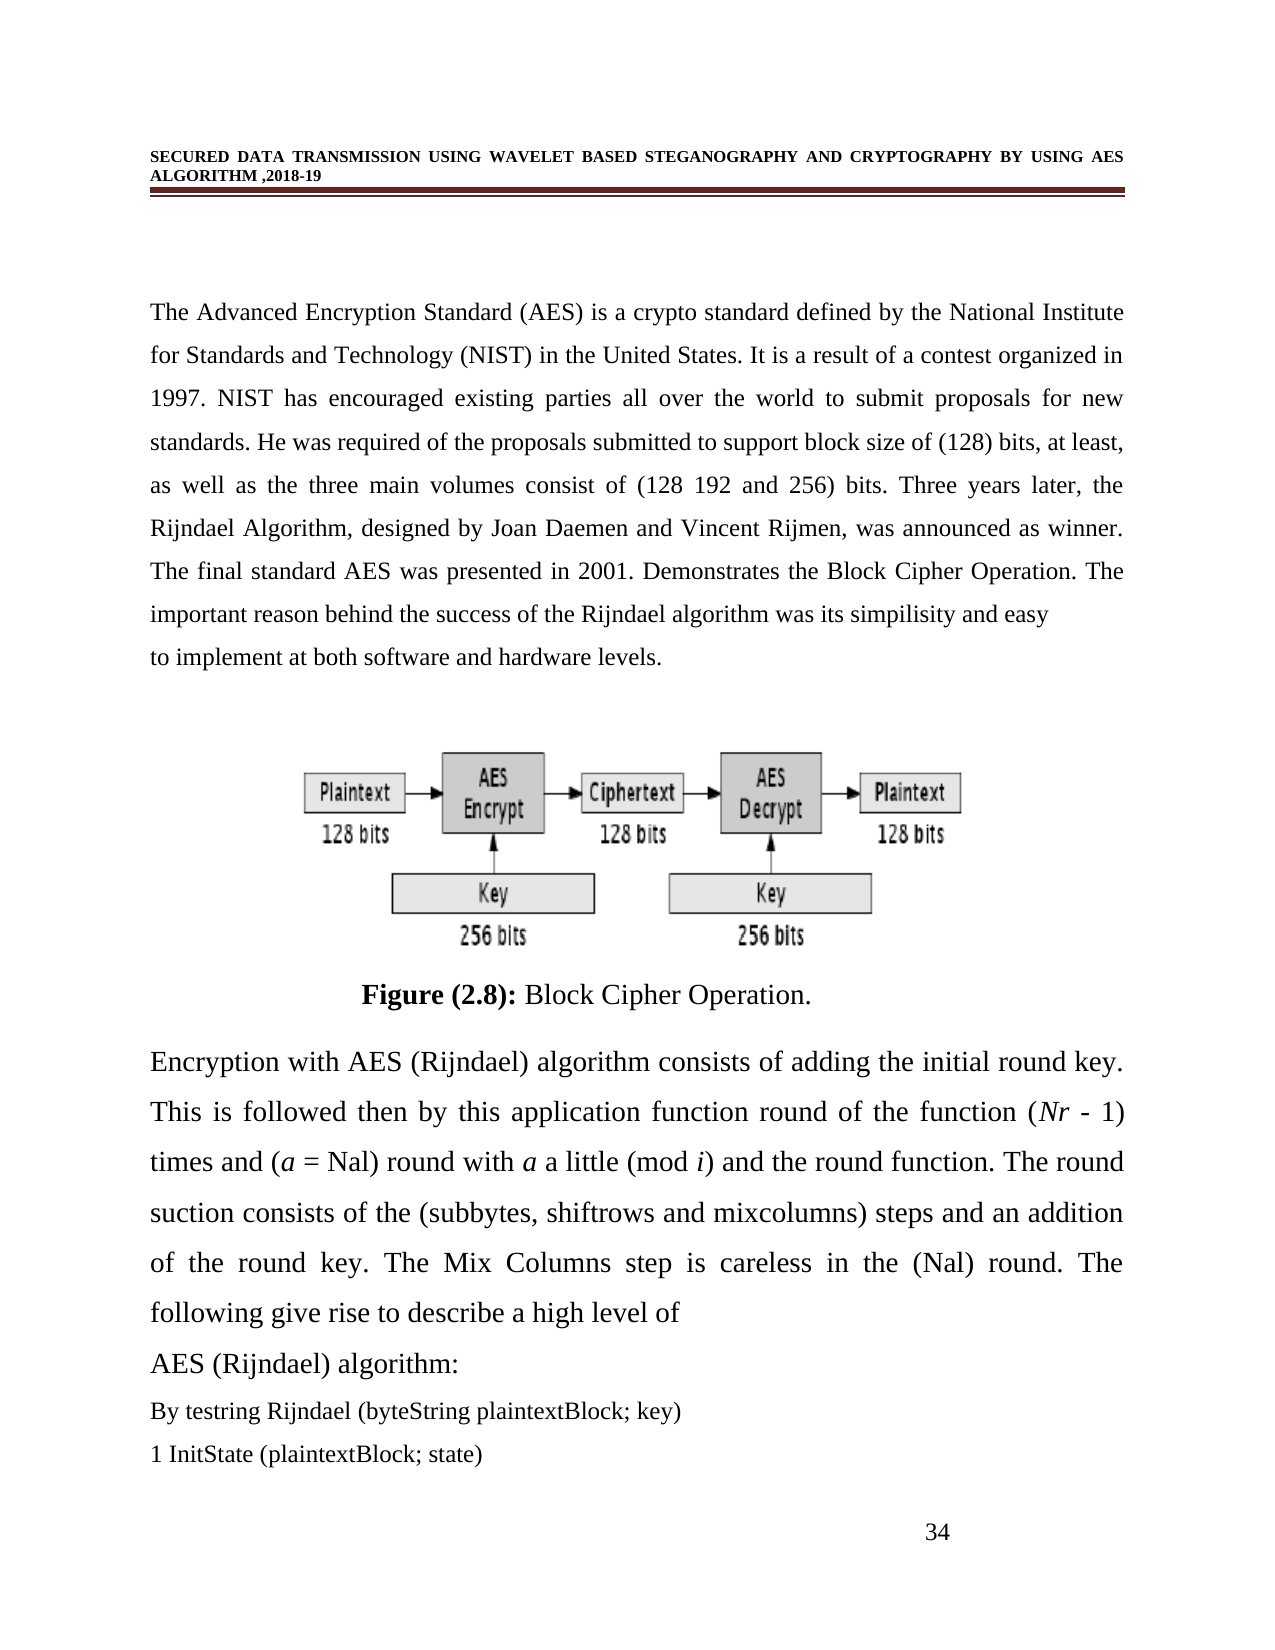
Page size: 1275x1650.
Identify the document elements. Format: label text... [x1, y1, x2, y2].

text The Advanced Encryption Standard (AES) is a crypto standard defined by the National Institute for Standards and Technology (NIST) in the United States. It is a result of a contest organized in 1997. NIST has encouraged existing parties all over the world to submit proposals for new standards. He was required of the proposals submitted to support block size of (128) bits, at least, [150, 297, 1125, 455]
text Encryption with AES (Rijndael) algorithm consists of adding the initial round key. This is followed then by this application function round of the function (Nr - 1) times and (a = Nal) round with a a little (mod i) and the round function. The round suction consists of the (subbytes, shiftrows and mixcolumns) steps and an addition of the round key. The Mix Columns step is careless in the (Nal) round. The following give rise to describe a high level of [150, 1044, 1125, 1329]
text 1 InitState (plaintextBlock; state) [150, 1439, 1125, 1468]
text By testring Rijndael (byteString plaintextBlock; key) [150, 1396, 1125, 1425]
text Figure (2.8): Block Cipher Operation. [150, 977, 1125, 1010]
text to implement at both software and hardware levels. [150, 642, 1125, 671]
text as well as the three main volumes consist of (128 192 and 256) bits. Three years later, the Rijndael Algorithm, designed by Joan Daemen and Vincent Rijmen, was announced as winner. The final standard AES was presented in 2001. Demonstrates the Block Cipher Operation. The important reason behind the success of the Rijndael algorithm was its simpilisity and easy [150, 470, 1125, 628]
picture [273, 718, 1021, 977]
text AES (Rijndael) algorithm: [150, 1346, 1125, 1379]
